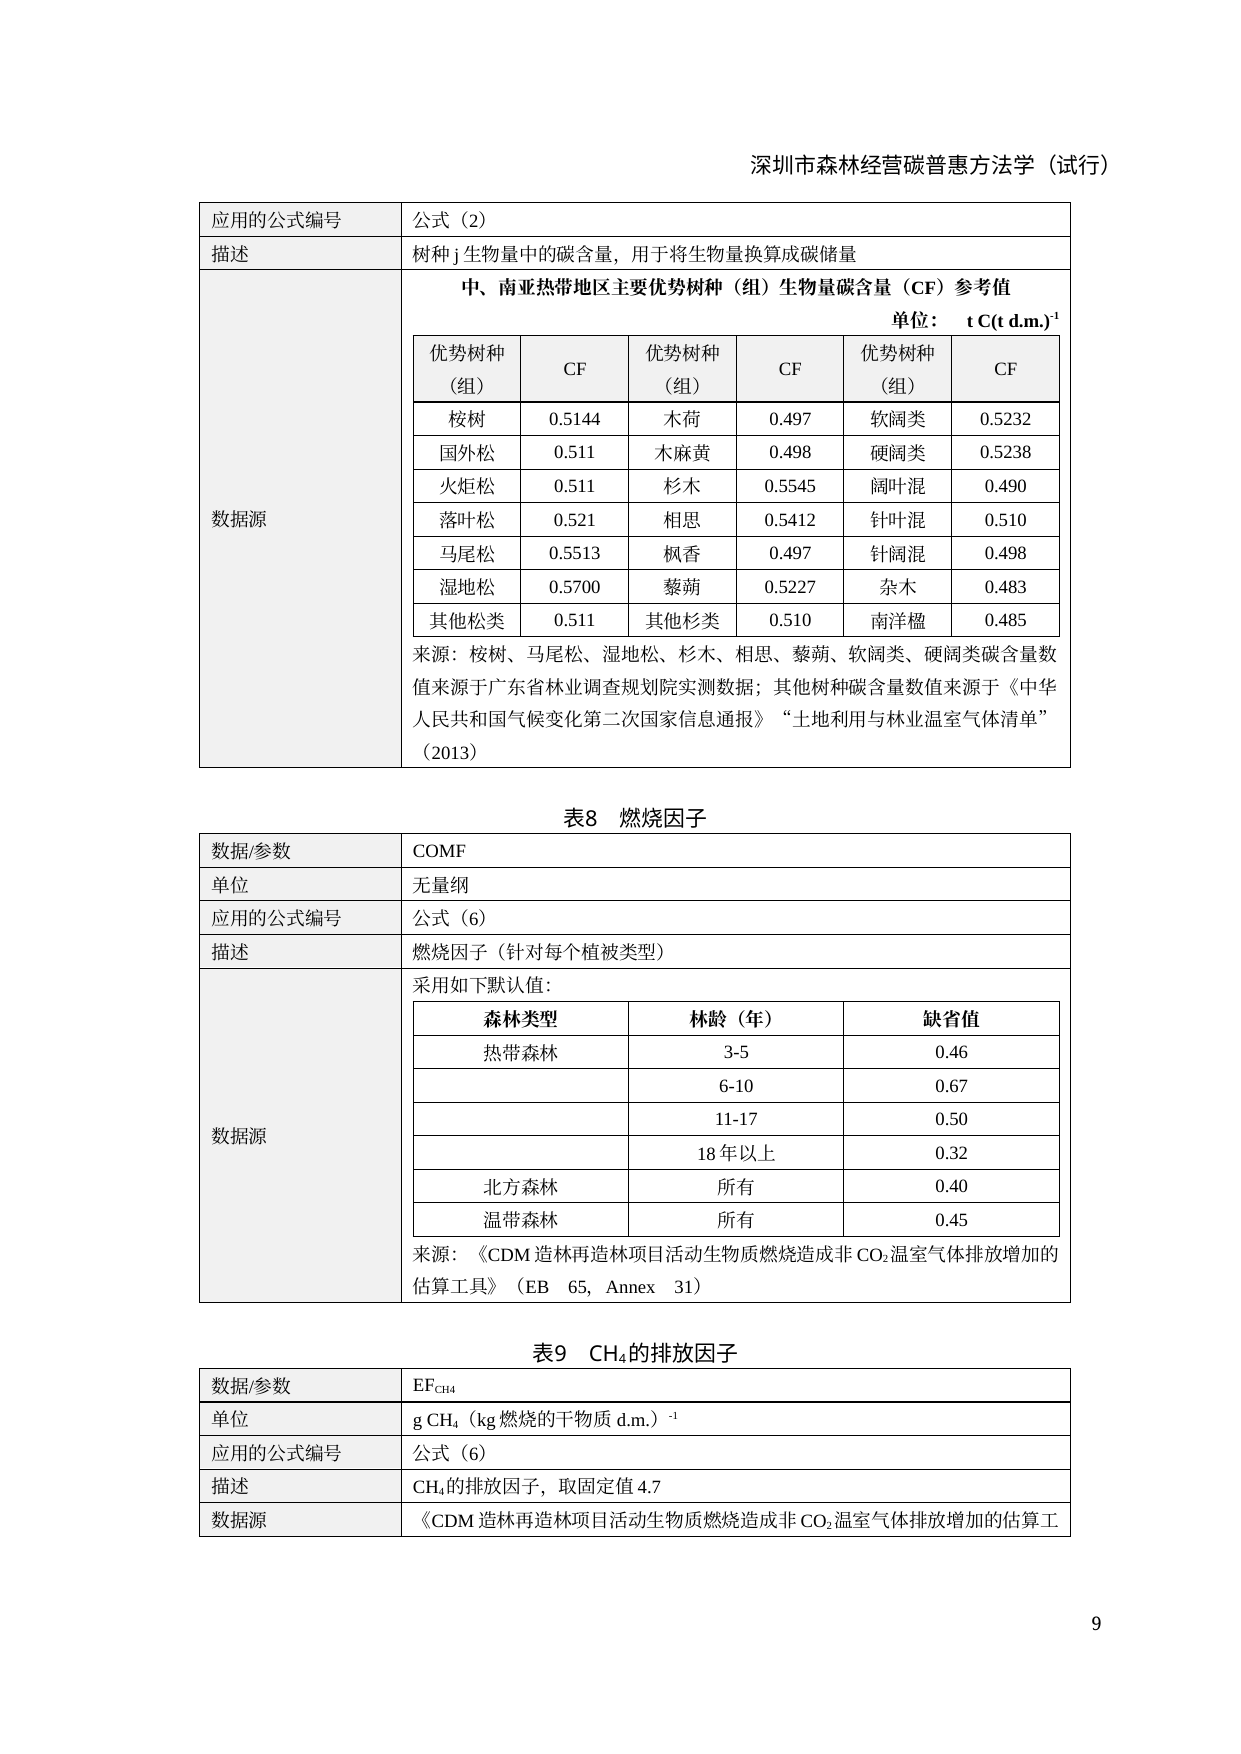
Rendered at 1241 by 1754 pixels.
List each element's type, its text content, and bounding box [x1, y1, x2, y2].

table_header 数据/参数 [200, 1369, 401, 1401]
table_cell 无量纲 [402, 868, 1070, 900]
table_cell 树种j生物量中的碳含量，用于将生物量换算成碳储量 [402, 237, 1070, 269]
table_header COMF [402, 834, 1070, 867]
table_cell 中、南亚热带地区主要优势树种（组）生物量碳含量（CF）参考值 单位： t C(t d.m.)-1 来源：桉树、马尾松、湿地松、杉木、相思、藜蒴、软阔类、硬阔类碳含量数值来源于广东省林业调查规划院实测数据；其他树种碳含量数值来源于《中华人民共和国气候变化第二次国家信息通报》“土地利用与林业温室气体清单”（2013） [402, 270, 1070, 767]
table_cell 公式（2） [402, 203, 1070, 236]
table_cell 数据源 [200, 270, 401, 767]
table_cell 描述 [200, 935, 401, 967]
table_cell 单位 [200, 1403, 401, 1435]
table_cell 描述 [200, 1470, 401, 1502]
table_cell g CH4（kg燃烧的干物质 d.m.）-1 [402, 1403, 1070, 1435]
table_cell 数据源 [200, 969, 401, 1302]
table_cell 单位 [200, 868, 401, 900]
table_cell 应用的公式编号 [200, 1436, 401, 1468]
table_header 数据/参数 [200, 834, 401, 867]
table_cell 应用的公式编号 [200, 901, 401, 934]
table_cell 公式（6） [402, 901, 1070, 934]
table_cell 应用的公式编号 [200, 203, 401, 236]
text 燃烧因子 [148, 801, 1122, 833]
table_header EFCH4 [402, 1369, 1070, 1401]
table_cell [402, 1503, 1070, 1536]
table_cell 数据源 [200, 1503, 401, 1536]
table_cell 公式（6） [402, 1436, 1070, 1468]
table_cell 燃烧因子（针对每个植被类型） [402, 935, 1070, 967]
table_cell 采用如下默认值： 来源：《CDM造林再造林项目活动生物质燃烧造成非CO2温室气体排放增加的估算工具》（EB 65，Annex 31） [402, 969, 1070, 1302]
text CH4的排放因子 [148, 1335, 1122, 1368]
table_cell 描述 [200, 237, 401, 269]
table_cell CH4的排放因子，取固定值4.7 [402, 1470, 1070, 1502]
